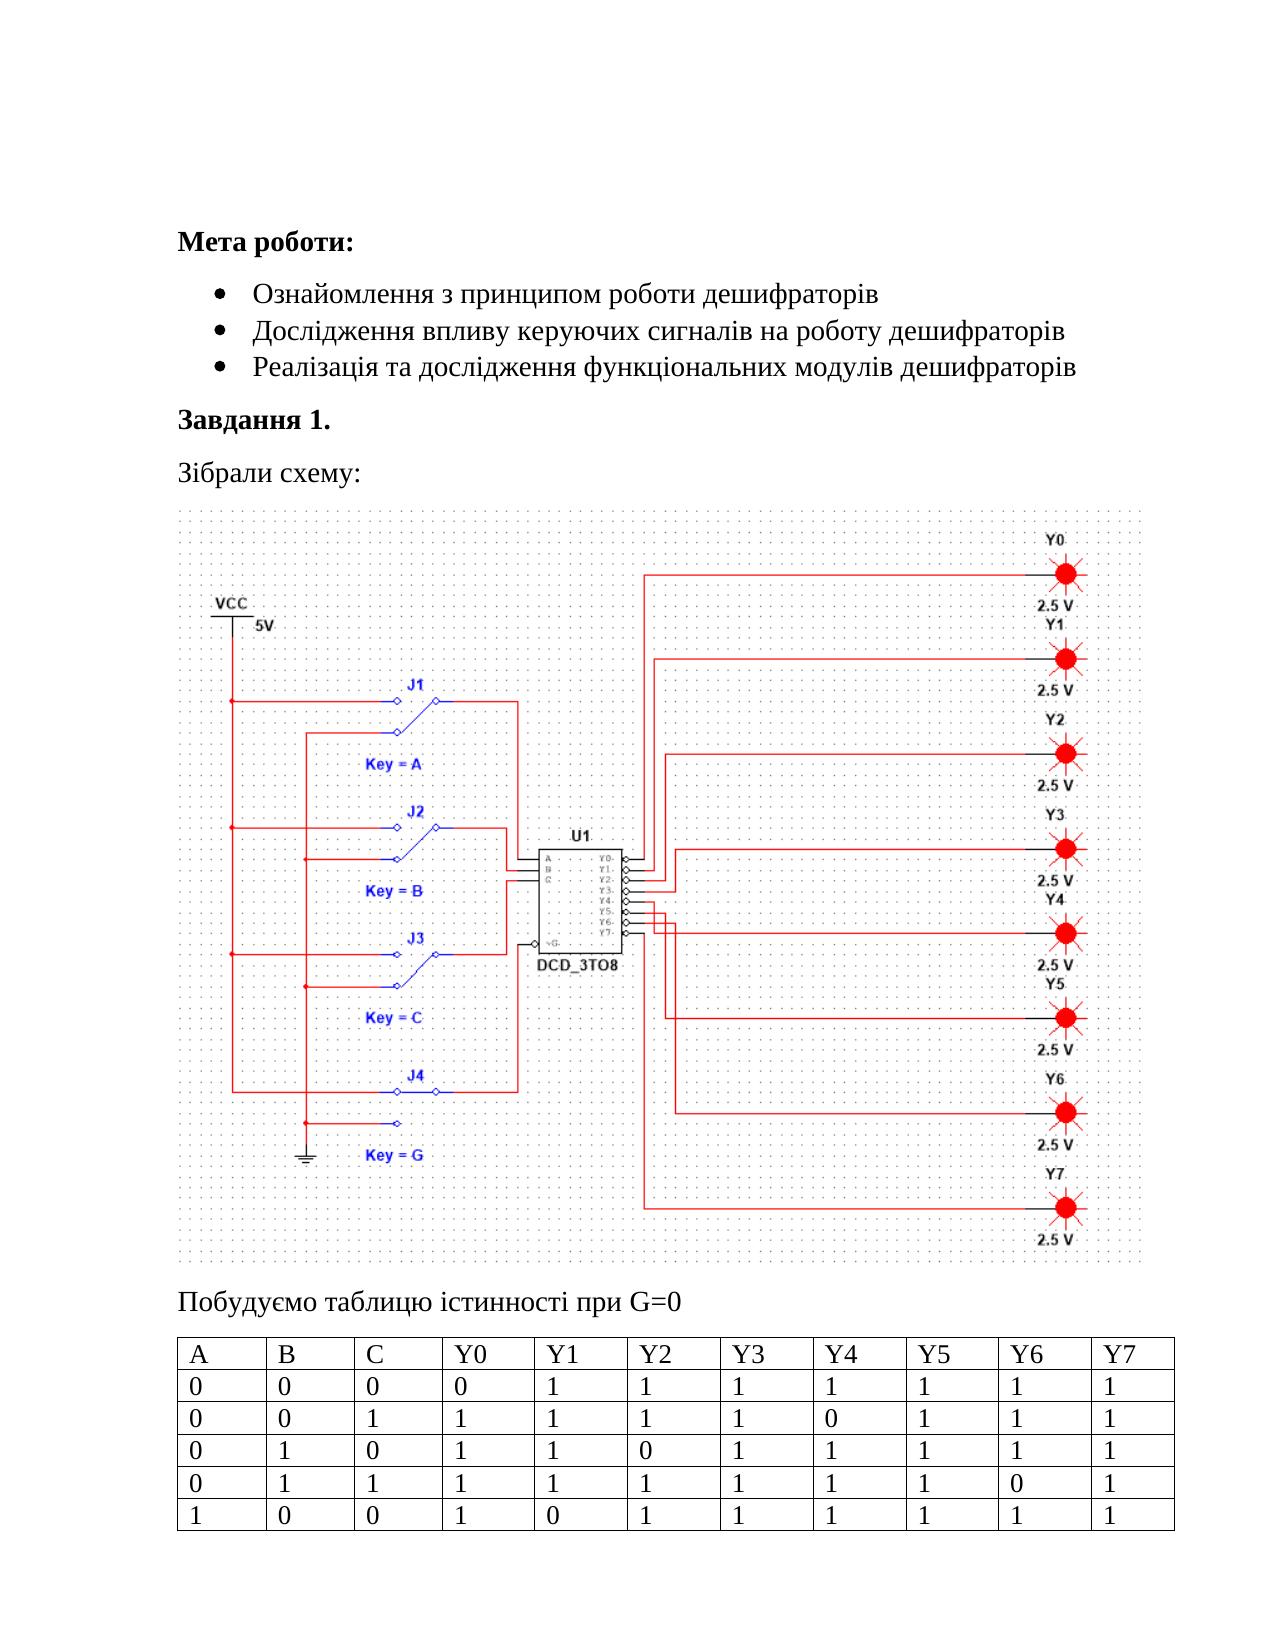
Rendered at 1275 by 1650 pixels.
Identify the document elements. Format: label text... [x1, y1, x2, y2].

table_cell 0 [178, 1435, 266, 1466]
table_header Y5 [907, 1338, 998, 1369]
table_cell 0 [814, 1402, 906, 1433]
table_cell 0 [178, 1467, 266, 1498]
table_cell 1 [814, 1499, 906, 1530]
table_cell 1 [999, 1370, 1091, 1401]
table_cell 1 [721, 1402, 813, 1433]
table_cell 1 [628, 1402, 720, 1433]
table_cell 0 [999, 1467, 1091, 1498]
table_cell 1 [721, 1499, 813, 1530]
table_header Y7 [1092, 1338, 1174, 1369]
text Завдання 1. [177, 402, 1186, 436]
table_cell 1 [999, 1402, 1091, 1433]
table_cell 1 [907, 1499, 998, 1530]
table_header Y1 [535, 1338, 627, 1369]
table_cell 1 [814, 1370, 906, 1401]
table_cell 0 [267, 1370, 354, 1401]
picture [177, 507, 1143, 1266]
list Ознайомлення з принципом роботи дешифраторів [215, 277, 1186, 310]
table_cell 1 [443, 1467, 534, 1498]
table_header Y4 [814, 1338, 906, 1369]
table_cell 1 [721, 1467, 813, 1498]
table_cell 1 [721, 1370, 813, 1401]
table_cell 1 [814, 1467, 906, 1498]
table_cell 1 [535, 1435, 627, 1466]
table_cell 1 [535, 1370, 627, 1401]
table_header B [267, 1338, 354, 1369]
table_cell 0 [355, 1370, 442, 1401]
table_cell 1 [907, 1467, 998, 1498]
table_cell 1 [999, 1435, 1091, 1466]
table_cell 1 [355, 1402, 442, 1433]
table_header Y2 [628, 1338, 720, 1369]
table_header Y3 [721, 1338, 813, 1369]
table_cell 1 [907, 1435, 998, 1466]
table_cell 1 [999, 1499, 1091, 1530]
table_cell 1 [721, 1435, 813, 1466]
list Реалізація та дослідження функціональних модулів дешифраторів [215, 349, 1186, 383]
table_cell 1 [535, 1402, 627, 1433]
table_cell 1 [1092, 1499, 1174, 1530]
table_header Y0 [443, 1338, 534, 1369]
table_header Y6 [999, 1338, 1091, 1369]
table_cell 1 [1092, 1435, 1174, 1466]
table_cell 1 [535, 1467, 627, 1498]
table_cell 0 [443, 1370, 534, 1401]
table_cell 1 [443, 1499, 534, 1530]
table_cell 1 [1092, 1467, 1174, 1498]
table_cell 1 [1092, 1370, 1174, 1401]
table_cell 0 [267, 1499, 354, 1530]
table_header C [355, 1338, 442, 1369]
table_cell 1 [267, 1435, 354, 1466]
table_cell 0 [267, 1402, 354, 1433]
table_cell 0 [628, 1435, 720, 1466]
table_cell 1 [628, 1499, 720, 1530]
text Зібрали схему: [177, 455, 1186, 488]
table_cell 0 [355, 1499, 442, 1530]
table_cell 0 [355, 1435, 442, 1466]
table_cell 1 [443, 1402, 534, 1433]
table_cell 1 [907, 1402, 998, 1433]
table_cell 0 [178, 1370, 266, 1401]
table_header A [178, 1338, 266, 1369]
table_cell 0 [535, 1499, 627, 1530]
table_cell 0 [178, 1402, 266, 1433]
table_cell 1 [178, 1499, 266, 1530]
table_cell 1 [355, 1467, 442, 1498]
list Дослідження впливу керуючих сигналів на роботу дешифраторів [215, 313, 1186, 346]
text Мета роботи: [177, 224, 1186, 257]
table_cell 1 [267, 1467, 354, 1498]
table_cell 1 [907, 1370, 998, 1401]
table_cell 1 [443, 1435, 534, 1466]
table_cell 1 [1092, 1402, 1174, 1433]
table_cell 1 [628, 1467, 720, 1498]
table_cell 1 [814, 1435, 906, 1466]
text Побудуємо таблицю істинності при G=0 [177, 1284, 1186, 1318]
table_cell 1 [628, 1370, 720, 1401]
